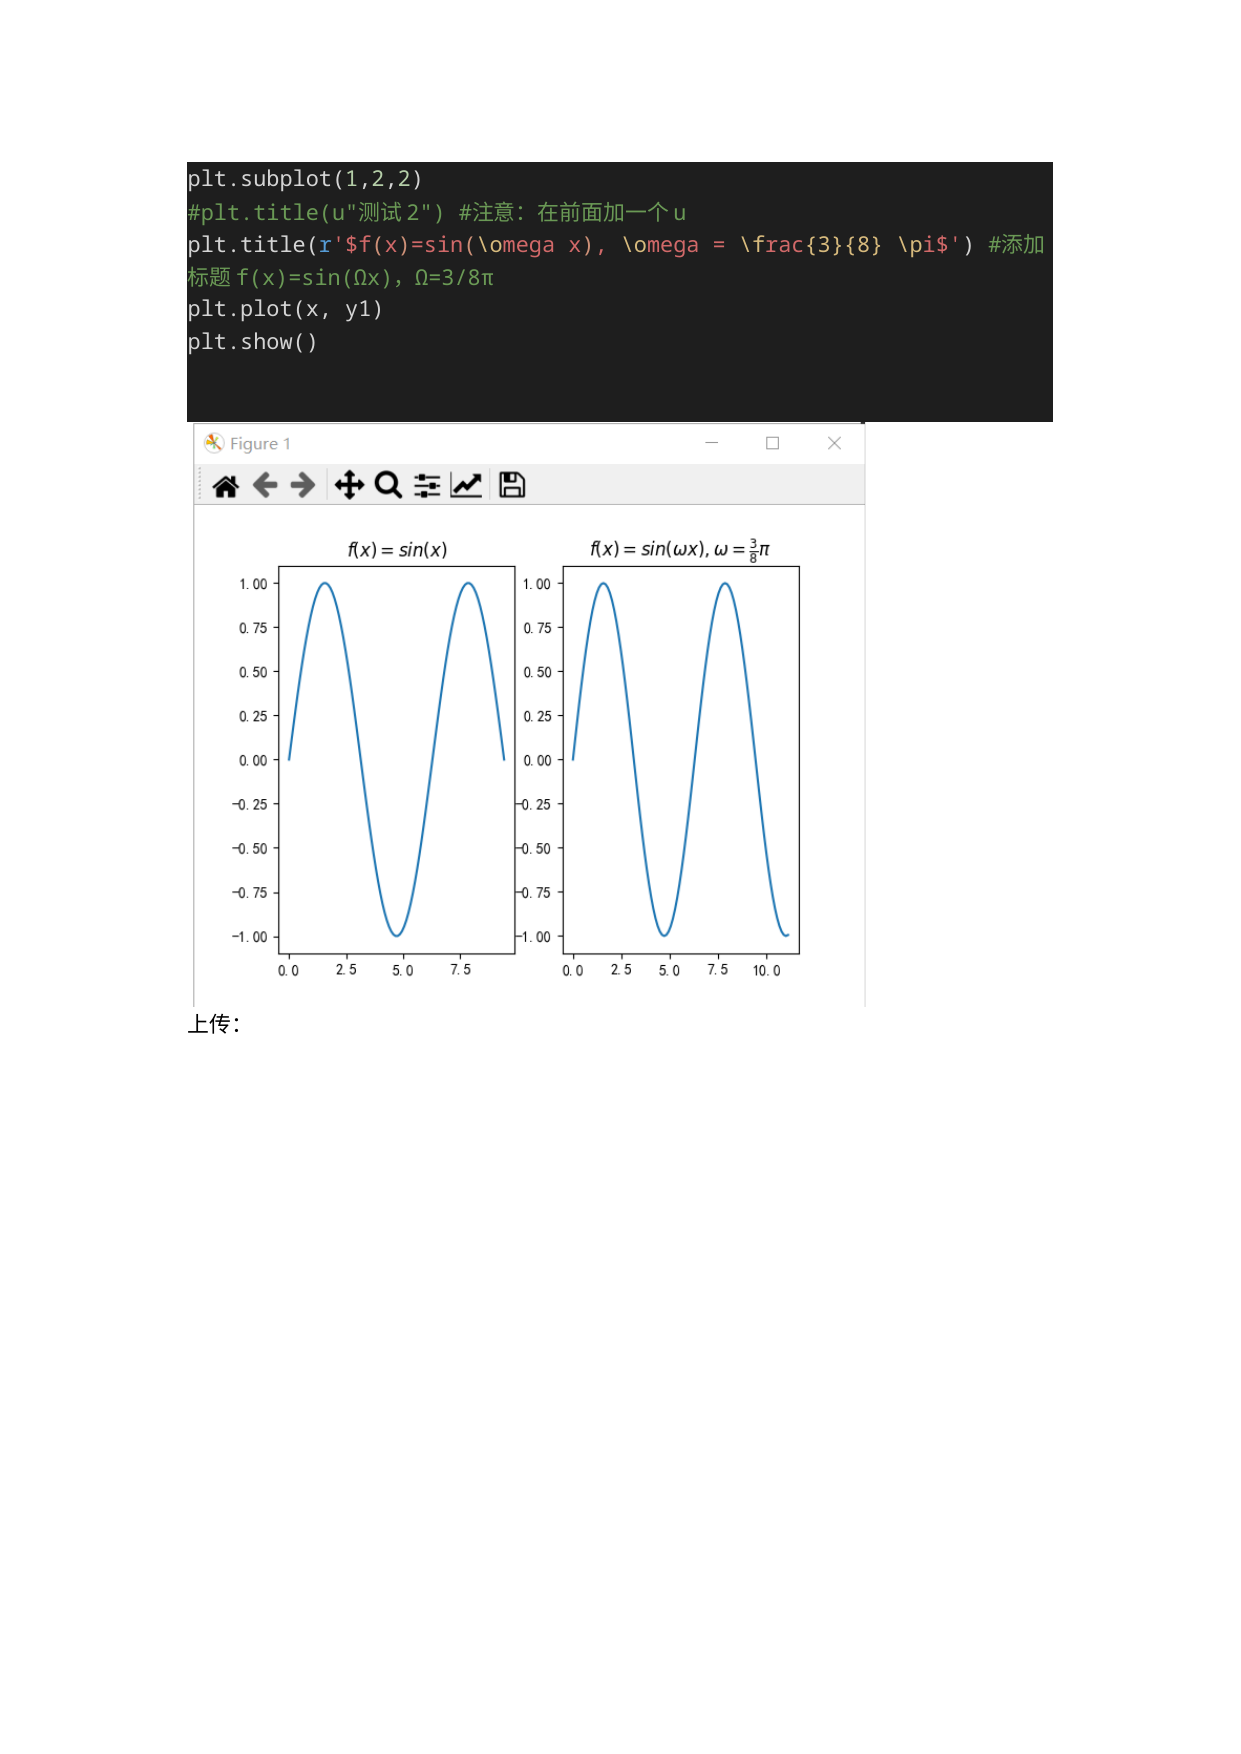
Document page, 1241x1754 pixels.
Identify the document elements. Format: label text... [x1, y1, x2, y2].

text #plt.title(u"测试2") #注意：在前面加一个u [187, 194, 1053, 227]
text plt.title(r'$f(x)=sin(\omega x), \omega = \frac{3}{8} \pi$') #添加标题f(x)=sin(Ωx)，Ω=3/8π [187, 227, 1053, 292]
text plt.show() [187, 324, 1053, 357]
text 上传： [187, 1007, 1053, 1039]
text plt.subplot(1,2,2) [187, 162, 1053, 194]
picture [187, 422, 866, 1007]
text plt.plot(x, y1) [187, 292, 1053, 324]
